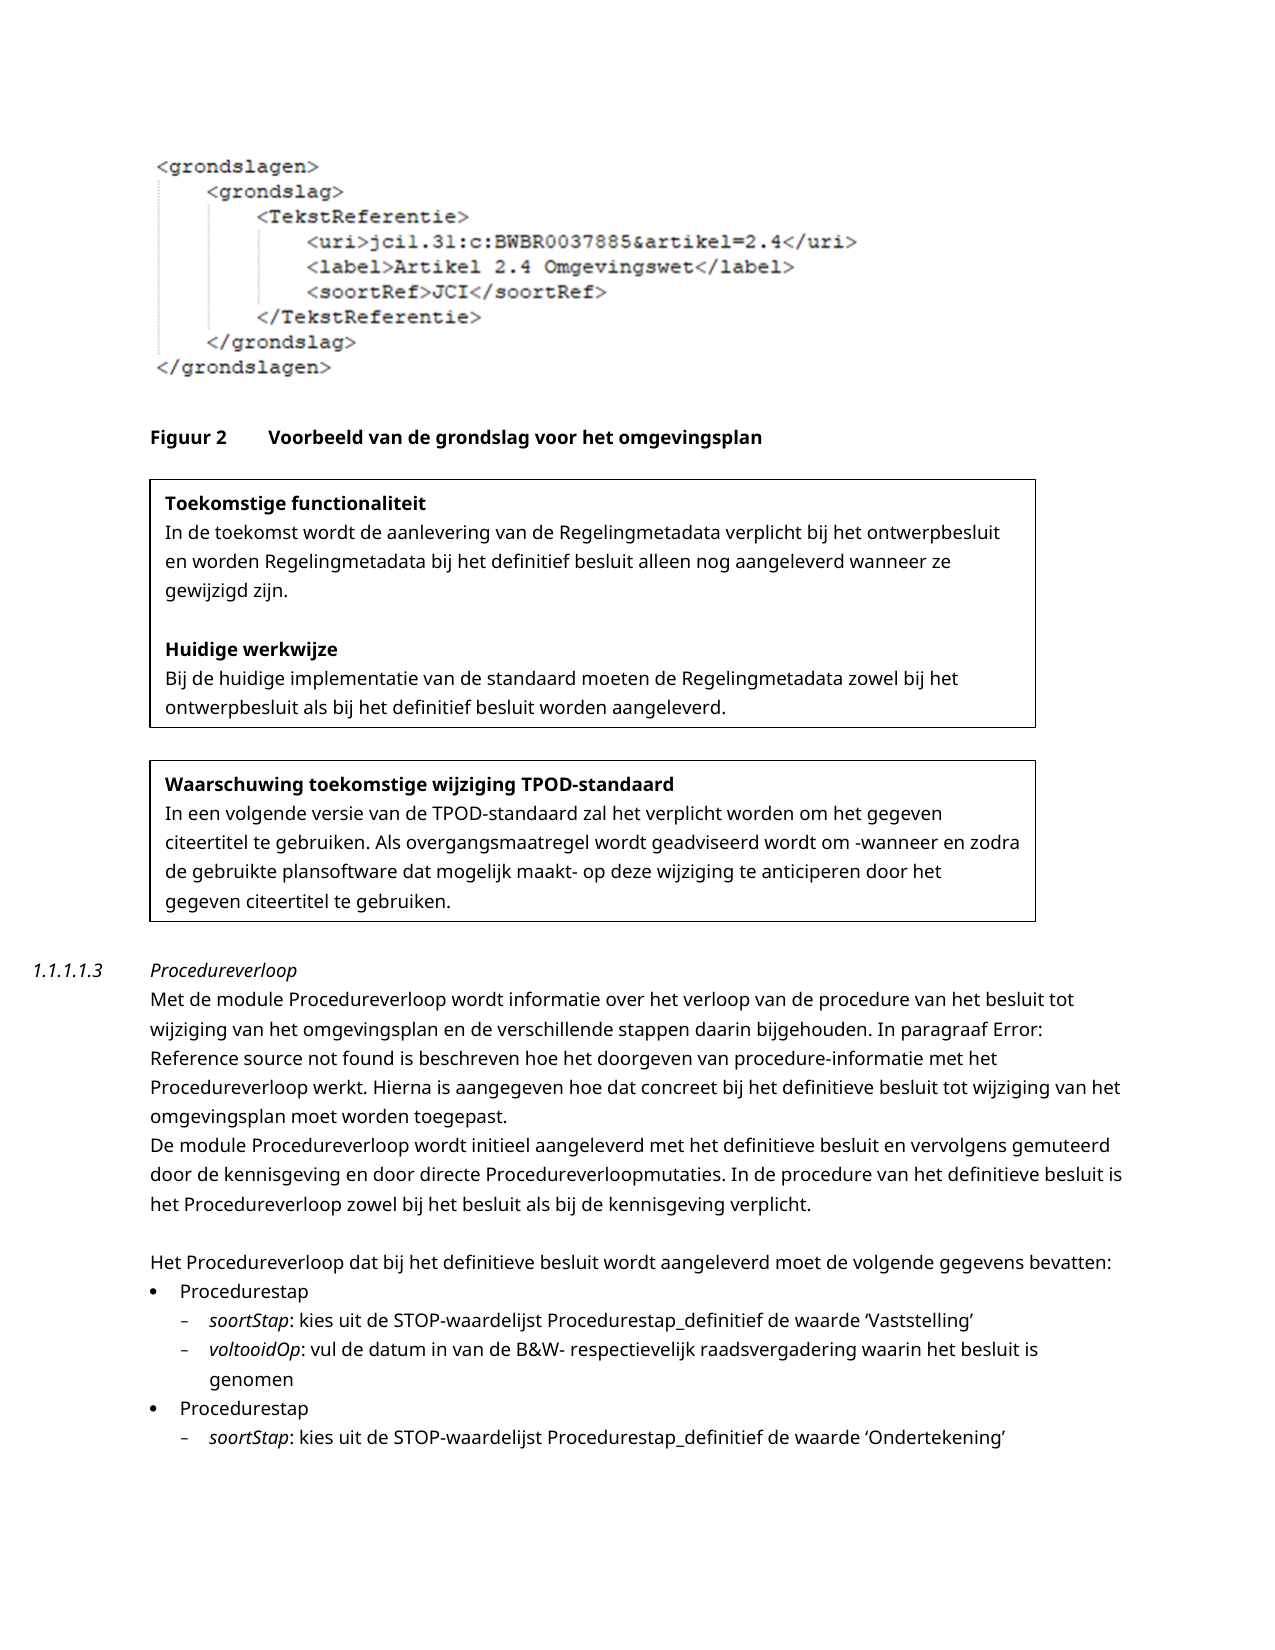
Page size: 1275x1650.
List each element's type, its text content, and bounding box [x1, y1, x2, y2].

text Voorbeeld van de grondslag voor het omgevingsplan [150, 421, 1125, 450]
text De module Procedureverloop wordt initieel aangeleverd met het definitieve besluit en vervolgens gemuteerd door de kennisgeving en door directe Procedureverloopmutaties. In de procedure van het definitieve besluit is het Procedureverloop zowel bij het besluit als bij de kennisgeving verplicht. [150, 1129, 1125, 1217]
text voltooidOp: vul de datum in van de B&W- respectievelijk raadsvergadering waarin het besluit is genomen [179, 1333, 1125, 1392]
text soortStap: kies uit de STOP-waardelijst Procedurestap_definitief de waarde ‘Ondertekening’ [179, 1421, 1125, 1450]
text Het Procedureverloop dat bij het definitieve besluit wordt aangeleverd moet de volgende gegevens bevatten: [150, 1246, 1125, 1275]
picture [150, 150, 883, 392]
text soortStap: kies uit de STOP-waardelijst Procedurestap_definitief de waarde ‘Vaststelling’ [179, 1304, 1125, 1333]
subtitle Procedureverloop [32, 954, 1125, 983]
text Procedurestap [150, 1275, 1125, 1304]
text Procedurestap [150, 1392, 1125, 1421]
